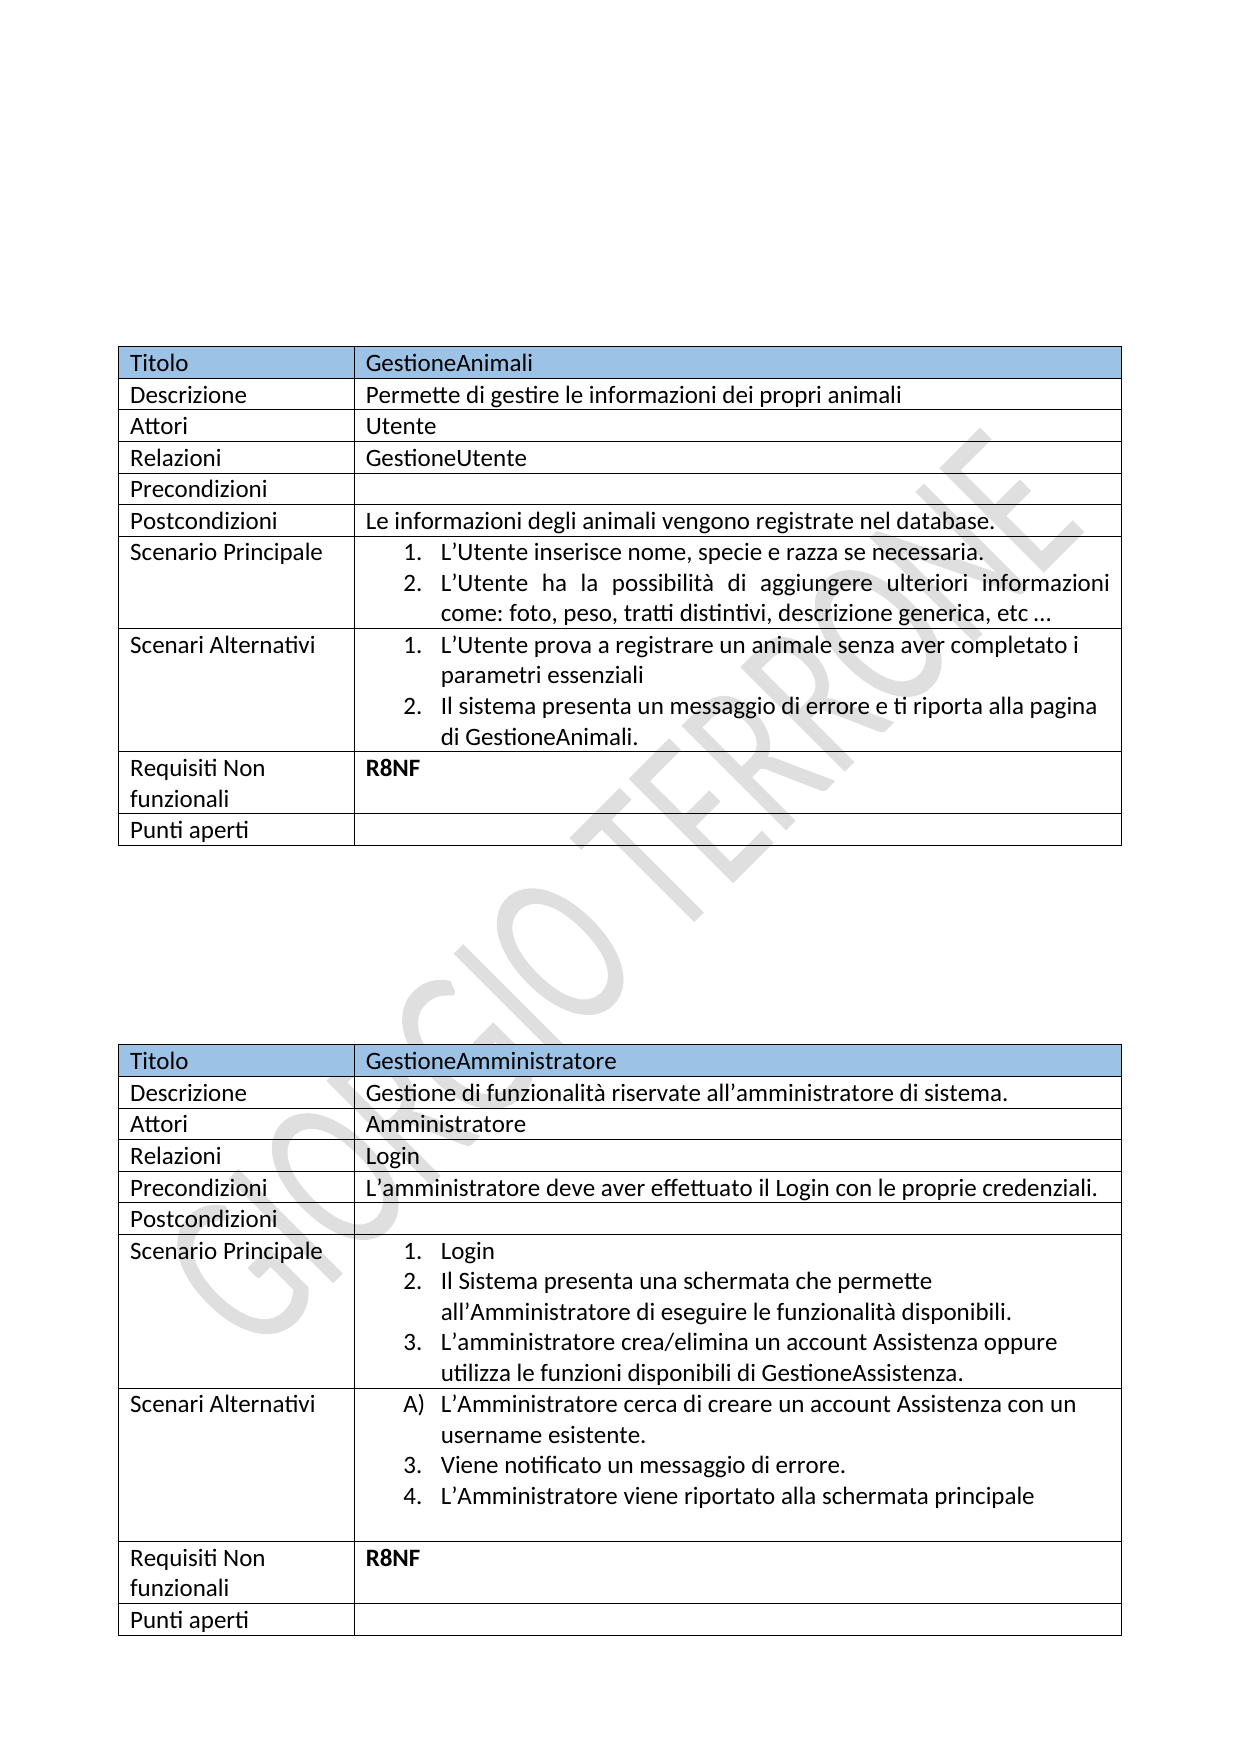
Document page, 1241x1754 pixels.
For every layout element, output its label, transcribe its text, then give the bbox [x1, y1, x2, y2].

table_cell Relazioni [119, 442, 354, 472]
table_cell Gestione di funzionalità riservate all’amministratore di sistema. [355, 1077, 1121, 1107]
table_cell R8NF [355, 1542, 1121, 1603]
table_cell Postcondizioni [119, 505, 354, 536]
table_cell Login [355, 1140, 1121, 1171]
table_cell Utente [355, 410, 1121, 441]
table_header Titolo [119, 347, 354, 378]
table_cell Precondizioni [119, 1172, 354, 1202]
table_cell Scenario Principale [119, 1235, 354, 1387]
table_cell R8NF [355, 752, 1121, 813]
table_cell GestioneUtente [355, 442, 1121, 472]
table_cell [355, 814, 1121, 845]
table_header GestioneAnimali [355, 347, 1121, 378]
table_header Titolo [119, 1045, 354, 1076]
table_cell Precondizioni [119, 474, 354, 504]
table_cell [355, 1203, 1121, 1234]
table_cell Punti aperti [119, 1604, 354, 1635]
table_header GestioneAmministratore [355, 1045, 1121, 1076]
table_cell Punti aperti [119, 814, 354, 845]
table_cell [355, 1604, 1121, 1635]
table_cell Scenari Alternativi [119, 1389, 354, 1541]
table_cell Login Il Sistema presenta una schermata che permette all’Amministratore di eseguire le funzionalità disponibili. L’amministratore crea/elimina un account Assistenza oppure utilizza le funzioni disponibili di GestioneAssistenza. [355, 1235, 1121, 1387]
table_cell [355, 474, 1121, 504]
table_cell L’amministratore deve aver effettuato il Login con le proprie credenziali. [355, 1172, 1121, 1202]
table_cell Requisiti Non funzionali [119, 752, 354, 813]
table_cell Permette di gestire le informazioni dei propri animali [355, 379, 1121, 409]
table_cell Attori [119, 410, 354, 441]
table_cell L’Utente prova a registrare un animale senza aver completato i parametri essenziali Il sistema presenta un messaggio di errore e ti riporta alla pagina di GestioneAnimali. [355, 629, 1121, 751]
table_cell Amministratore [355, 1109, 1121, 1139]
table_cell Scenari Alternativi [119, 629, 354, 751]
table_cell Descrizione [119, 379, 354, 409]
table_cell Le informazioni degli animali vengono registrate nel database. [355, 505, 1121, 536]
table_cell Requisiti Non funzionali [119, 1542, 354, 1603]
table_cell Postcondizioni [119, 1203, 354, 1234]
table_cell Relazioni [119, 1140, 354, 1171]
table_cell Descrizione [119, 1077, 354, 1107]
table_cell Attori [119, 1109, 354, 1139]
table_cell L’Amministratore cerca di creare un account Assistenza con un username esistente. Viene notificato un messaggio di errore. L’Amministratore viene riportato alla schermata principale [355, 1389, 1121, 1541]
table_cell Scenario Principale [119, 537, 354, 628]
table_cell L’Utente inserisce nome, specie e razza se necessaria. L’Utente ha la possibilità di aggiungere ulteriori informazioni come: foto, peso, tratti distintivi, descrizione generica, etc … [355, 537, 1121, 628]
